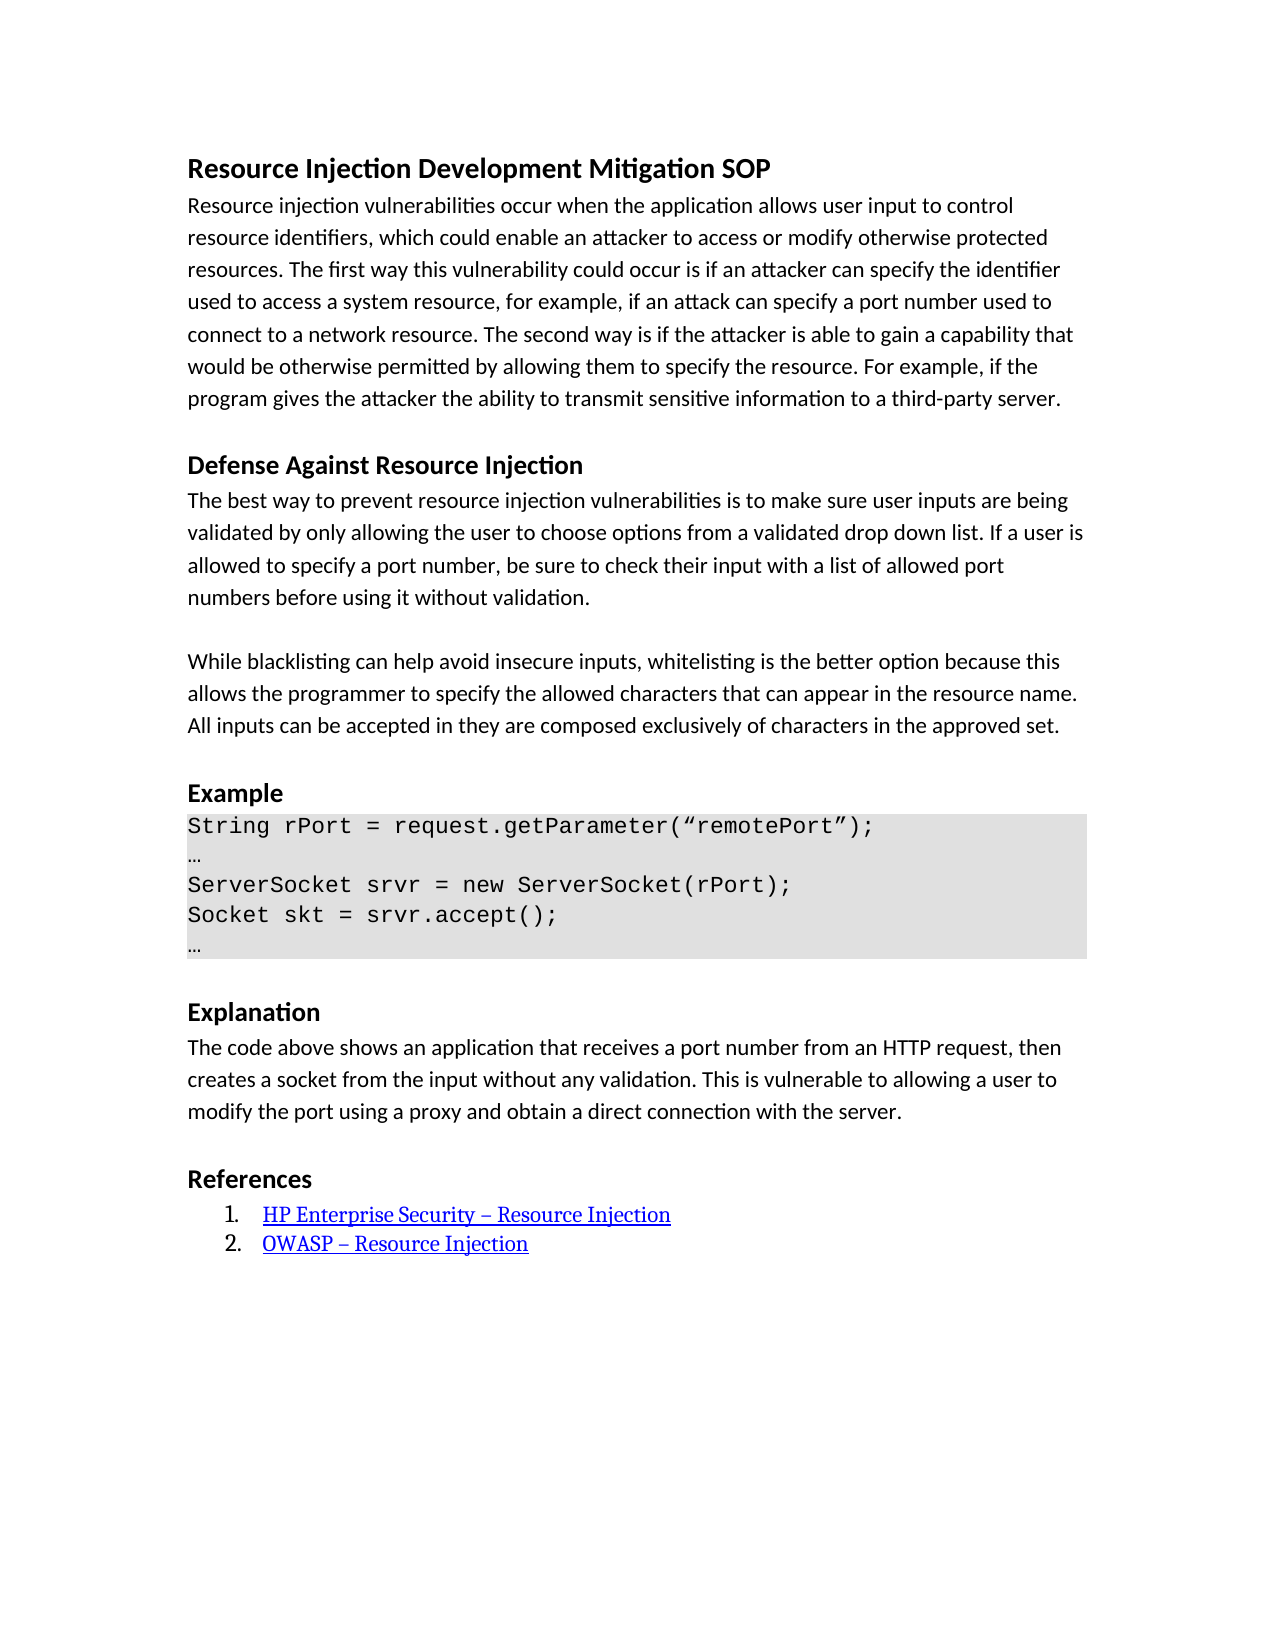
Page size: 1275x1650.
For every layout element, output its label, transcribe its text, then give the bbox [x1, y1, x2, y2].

text The best way to prevent resource injection vulnerabilities is to make sure user inputs are being validated by only allowing the user to choose options from a validated drop down list. If a user is allowed to specify a port number, be sure to check their input with a list of allowed port numbers before using it without validation. [187, 486, 1087, 611]
text Example [187, 776, 1087, 809]
text Resource injection vulnerabilities occur when the application allows user input to control resource identifiers, which could enable an attacker to access or modify otherwise protected resources. The first way this vulnerability could occur is if an attacker can specify the identifier used to access a system resource, for example, if an attack can specify a port number used to connect to a network resource. The second way is if the attacker is able to gain a capability that would be otherwise permitted by allowing them to specify the resource. For example, if the program gives the attacker the ability to transmit sensitive information to a third-party server. [187, 191, 1087, 412]
text String rPort = request.getParameter(“remotePort”); [187, 814, 1087, 840]
text … [187, 933, 1087, 959]
text Defense Against Resource Injection [187, 448, 1087, 481]
text … [187, 844, 1087, 870]
text Socket skt = srvr.accept(); [187, 903, 1087, 929]
text While blacklisting can help avoid insecure inputs, whitelisting is the better option because this allows the programmer to specify the allowed characters that can appear in the resource name. All inputs can be accepted in they are composed exclusively of characters in the approved set. [187, 647, 1087, 740]
text References [187, 1162, 1087, 1195]
text The code above shows an application that receives a port number from an HTTP request, then creates a socket from the input without any validation. This is vulnerable to allowing a user to modify the port using a proxy and obtain a direct connection with the server. [187, 1033, 1087, 1125]
text ServerSocket srvr = new ServerSocket(rPort); [187, 873, 1087, 899]
text Resource Injection Development Mitigation SOP [187, 150, 1087, 186]
text Explanation [187, 995, 1087, 1028]
list OWASP – Resource Injection [225, 1228, 1087, 1257]
list HP Enterprise Security – Resource Injection [225, 1200, 1087, 1228]
